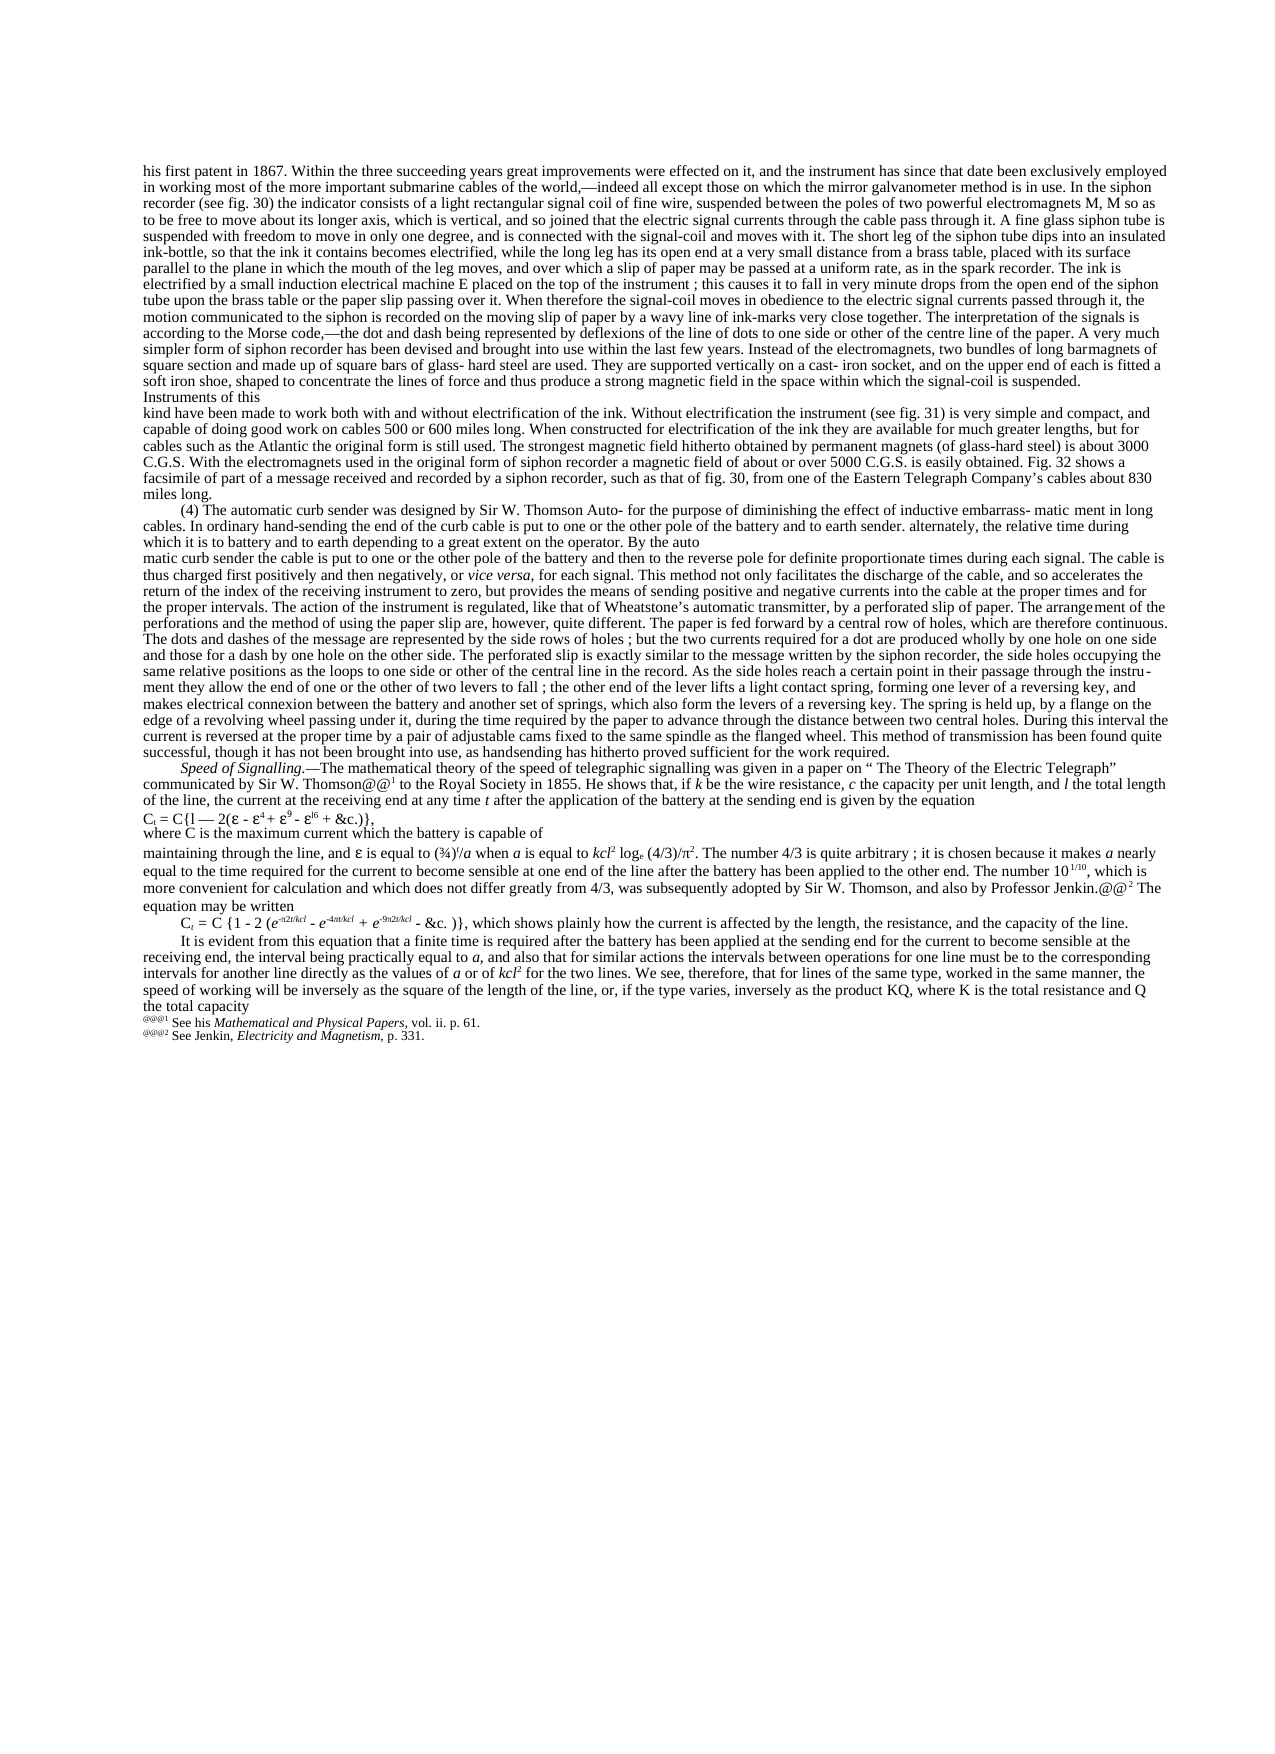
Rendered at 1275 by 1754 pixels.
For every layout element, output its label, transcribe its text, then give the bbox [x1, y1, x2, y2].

text where C is the maximum current which the battery is capable of [143, 828, 1170, 842]
text Ct = C{l — 2(ε - ε4 + ε9 - εl6 + &c.)}, [143, 809, 1170, 828]
text Speed of Signalling.—The mathematical theory of the speed of telegraphic signalling was given in a paper on “ The Theory of the Electric Telegraph” communicated by Sir W. Thomson@@1 to the Royal Society in 1855. He shows that, if k be the wire resistance, c the capacity per unit length, and l the total length of the line, the current at the receiving end at any time t after the application of the battery at the sending end is given by the equation [143, 761, 1170, 809]
text (4) The automatic curb sender was designed by Sir W. Thomson Auto- for the purpose of diminishing the effect of inductive embarrass- matic ment in long cables. In ordinary hand-sending the end of the curb cable is put to one or the other pole of the battery and to earth sender. alternately, the relative time during which it is to battery and to earth depending to a great extent on the operator. By the auto [143, 503, 1170, 551]
text his first patent in 1867. Within the three succeeding years great improvements were effected on it, and the instrument has since that date been exclusively employed in working most of the more important submarine cables of the world,—indeed all except those on which the mirror galvanometer method is in use. In the siphon recorder (see fig. 30) the indicator consists of a light rectangular signal coil of fine wire, suspended between the poles of two powerful electromagnets Μ, M so as to be free to move about its longer axis, which is vertical, and so joined that the electric signal currents through the cable pass through it. A fine glass siphon tube is suspended with freedom to move in only one degree, and is connected with the signal-coil and moves with it. The short leg of the siphon tube dips into an insulated ink-bottle, so that the ink it contains becomes electrified, while the long leg has its open end at a very small distance from a brass table, placed with its surface parallel to the plane in which the mouth of the leg moves, and over which a slip of paper may be passed at a uniform rate, as in the spark recorder. The ink is electrified by a small induction electrical machine E placed on the top of the instrument ; this causes it to fall in very minute drops from the open end of the siphon tube upon the brass table or the paper slip passing over it. When therefore the signal-coil moves in obedience to the electric signal currents passed through it, the motion communicated to the siphon is recorded on the moving slip of paper by a wavy line of ink-marks very close together. The interpretation of the signals is according to the Morse code,—the dot and dash being represented by deflexions of the line of dots to one side or other of the centre line of the paper. A very much simpler form of siphon recorder has been devised and brought into use within the last few years. Instead of the electromagnets, two bundles of long barmagnets of square section and made up of square bars of glass- hard steel are used. They are supported vertically on a cast- iron socket, and on the upper end of each is fitted a soft iron shoe, shaped to concentrate the lines of force and thus produce a strong magnetic field in the space within which the signal-coil is suspended. [143, 164, 1170, 390]
text maintaining through the line, and ε is equal to (¾)t/a when a is equal to kcl2 loge (4/3)/π2. The number 4/3 is quite arbitrary ; it is chosen because it makes a nearly equal to the time required for the current to become sensible at one end of the line after the battery has been applied to the other end. The number 101/10, which is more convenient for calculation and which does not differ greatly from 4/3, was subsequently adopted by Sir W. Thomson, and also by Professor Jenkin.@@2 The equation may be written [143, 842, 1170, 914]
text Instruments of this [143, 390, 1170, 406]
text matic curb sender the cable is put to one or the other pole of the battery and then to the reverse pole for definite proportionate times during each signal. The cable is thus charged first positively and then negatively, or vice versa, for each signal. This method not only facilitates the discharge of the cable, and so accelerates the return of the index of the receiving instrument to zero, but provides the means of sending positive and negative currents into the cable at the proper times and for the proper intervals. The action of the instrument is regulated, like that of Wheatstone’s automatic transmitter, by a perforated slip of paper. The arrangement of the perforations and the method of using the paper slip are, however, quite different. The paper is fed forward by a central row of holes, which are therefore continuous. The dots and dashes of the message are represented by the side rows of holes ; but the two currents required for a dot are produced wholly by one hole on one side and those for a dash by one hole on the other side. The perforated slip is exactly similar to the message written by the siphon recorder, the side holes occupying the same relative positions as the loops to one side or other of the central line in the record. As the side holes reach a certain point in their passage through the instrument they allow the end of one or the other of two levers to fall ; the other end of the lever lifts a light contact spring, forming one lever of a reversing key, and makes electrical connexion between the battery and another set of springs, which also form the levers of a reversing key. The spring is held up, by a flange on the edge of a revolving wheel passing under it, during the time required by the paper to advance through the distance between two central holes. During this interval the current is reversed at the proper time by a pair of adjustable cams fixed to the same spindle as the flanged wheel. This method of transmission has been found quite successful, though it has not been brought into use, as handsending has hitherto proved sufficient for the work required. [143, 551, 1170, 761]
text It is evident from this equation that a finite time is required after the battery has been applied at the sending end for the current to become sensible at the receiving end, the interval being practically equal to a, and also that for similar actions the intervals between operations for one line must be to the corresponding intervals for another line directly as the values of a or of kcl2 for the two lines. We see, therefore, that for lines of the same type, worked in the same manner, the speed of working will be inversely as the square of the length of the line, or, if the type varies, inversely as the product KQ, where K is the total resistance and Q the total capacity [143, 934, 1170, 1014]
text Ct = C {1 - 2 (e-π2t/kcl - e-4πt/kcl + e-9π2t/kcl - &c. )}, which shows plainly how the current is affected by the length, the resistance, and the capacity of the line. [143, 914, 1170, 932]
text kind have been made to work both with and without electrification of the ink. Without electrification the instrument (see fig. 31) is very simple and compact, and capable of doing good work on cables 500 or 600 miles long. When constructed for electrification of the ink they are available for much greater lengths, but for cables such as the Atlantic the original form is still used. The strongest magnetic field hitherto obtained by permanent magnets (of glass-hard steel) is about 3000 C.G.S. With the electromagnets used in the original form of siphon recorder a magnetic field of about or over 5000 C.G.S. is easily obtained. Fig. 32 shows a facsimile of part of a message received and recorded by a siphon recorder, such as that of fig. 30, from one of the Eastern Telegraph Company’s cables about 830 miles long. [143, 406, 1170, 503]
text @@@1 See his Mathematical and Physical Papers, vol. ii. p. 61. [143, 1014, 1170, 1030]
text @@@2 See Jenkin, Electricity and Magnetism, p. 331. [143, 1030, 1170, 1043]
